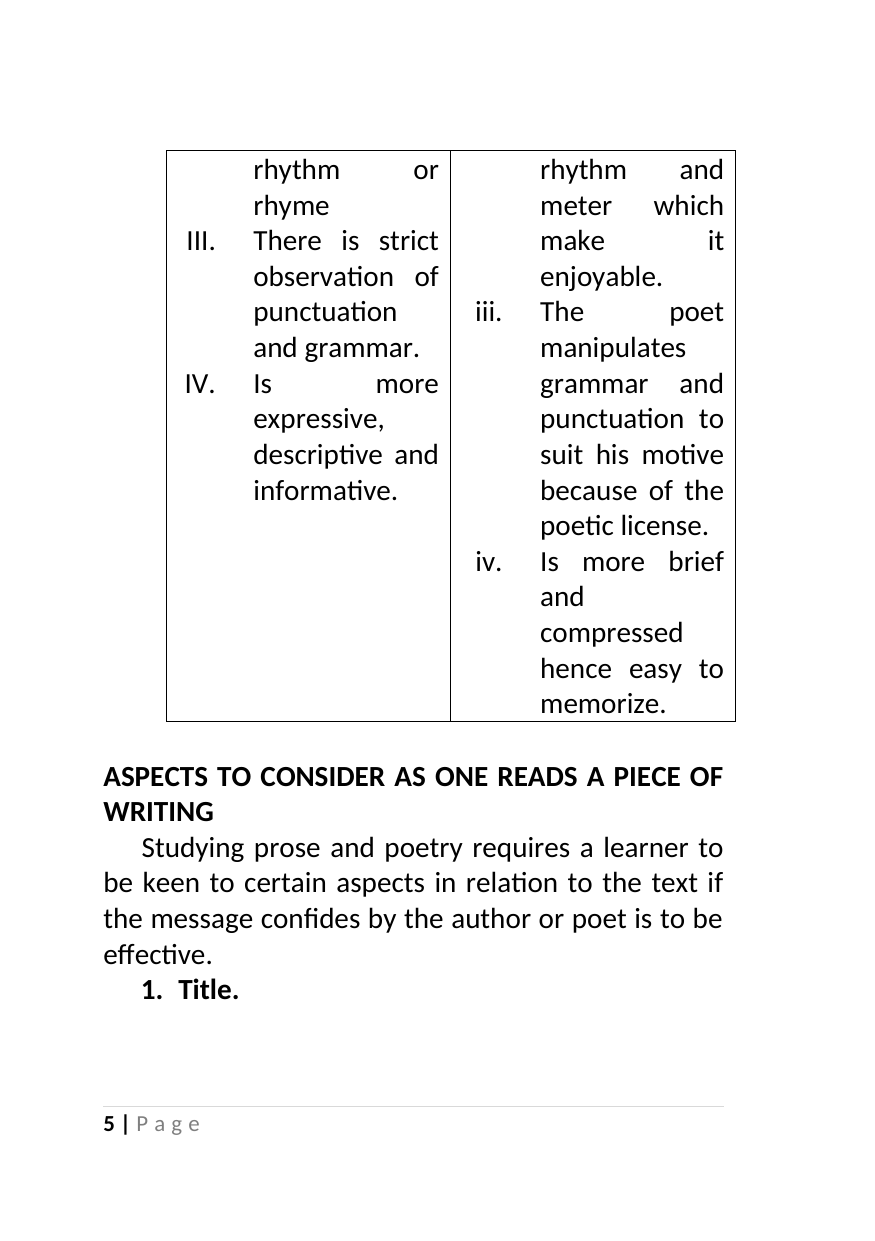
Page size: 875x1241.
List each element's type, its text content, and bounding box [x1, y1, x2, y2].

text Studying prose and poetry requires a learner to be keen to certain aspects in relation to the text if the message confides by the author or poet is to be effective. [103, 829, 724, 971]
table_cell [167, 151, 450, 721]
list Title. [141, 971, 724, 1007]
text ASPECTS TO CONSIDER AS ONE READS A PIECE OF WRITING [103, 758, 724, 829]
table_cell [451, 151, 735, 721]
